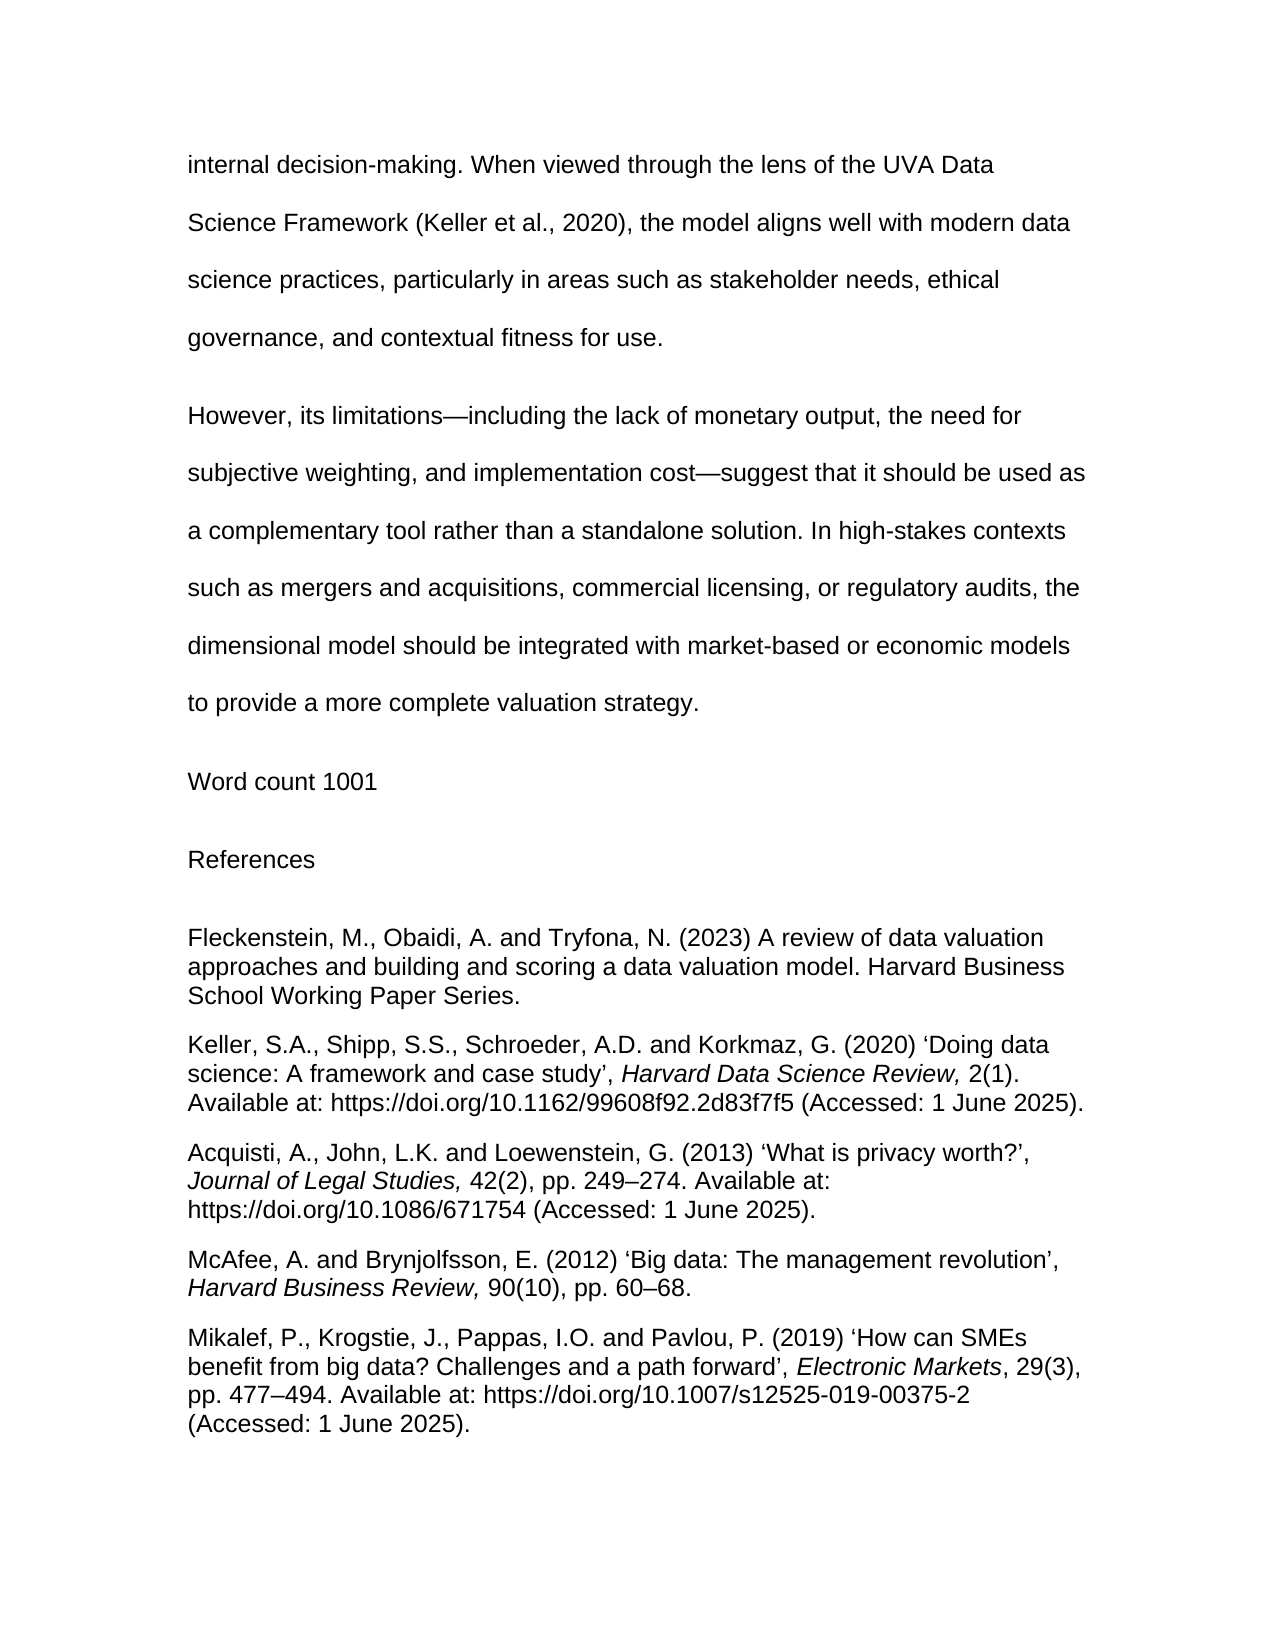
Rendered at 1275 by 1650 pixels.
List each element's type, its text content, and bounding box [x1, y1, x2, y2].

text Word count 1001 [187, 767, 1087, 795]
text Keller, S.A., Shipp, S.S., Schroeder, A.D. and Korkmaz, G. (2020) ‘Doing data science: A framework and case study’, Harvard Data Science Review, 2(1). Available at: https://doi.org/10.1162/99608f92.2d83f7f5 (Accessed: 1 June 2025). [187, 1030, 1087, 1117]
text McAfee, A. and Brynjolfsson, E. (2012) ‘Big data: The management revolution’, Harvard Business Review, 90(10), pp. 60–68. [187, 1244, 1087, 1302]
text Fleckenstein, M., Obaidi, A. and Tryfona, N. (2023) A review of data valuation approaches and building and scoring a data valuation model. Harvard Business School Working Paper Series. [187, 923, 1087, 1009]
text Acquisti, A., John, L.K. and Loewenstein, G. (2013) ‘What is privacy worth?’, Journal of Legal Studies, 42(2), pp. 249–274. Available at: https://doi.org/10.1086/671754 (Accessed: 1 June 2025). [187, 1137, 1087, 1224]
text Mikalef, P., Krogstie, J., Pappas, I.O. and Pavlou, P. (2019) ‘How can SMEs benefit from big data? Challenges and a path forward’, Electronic Markets, 29(3), pp. 477–494. Available at: https://doi.org/10.1007/s12525-019-00375-2 (Accessed: 1 June 2025). [187, 1323, 1087, 1438]
text However, its limitations—including the lack of monetary output, the need for subjective weighting, and implementation cost—suggest that it should be used as a complementary tool rather than a standalone solution. In high-stakes contexts such as mergers and acquisitions, commercial licensing, or regulatory audits, the dimensional model should be integrated with market-based or economic models to provide a more complete valuation strategy. [187, 401, 1087, 717]
text References [187, 845, 1087, 874]
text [187, 150, 1087, 351]
